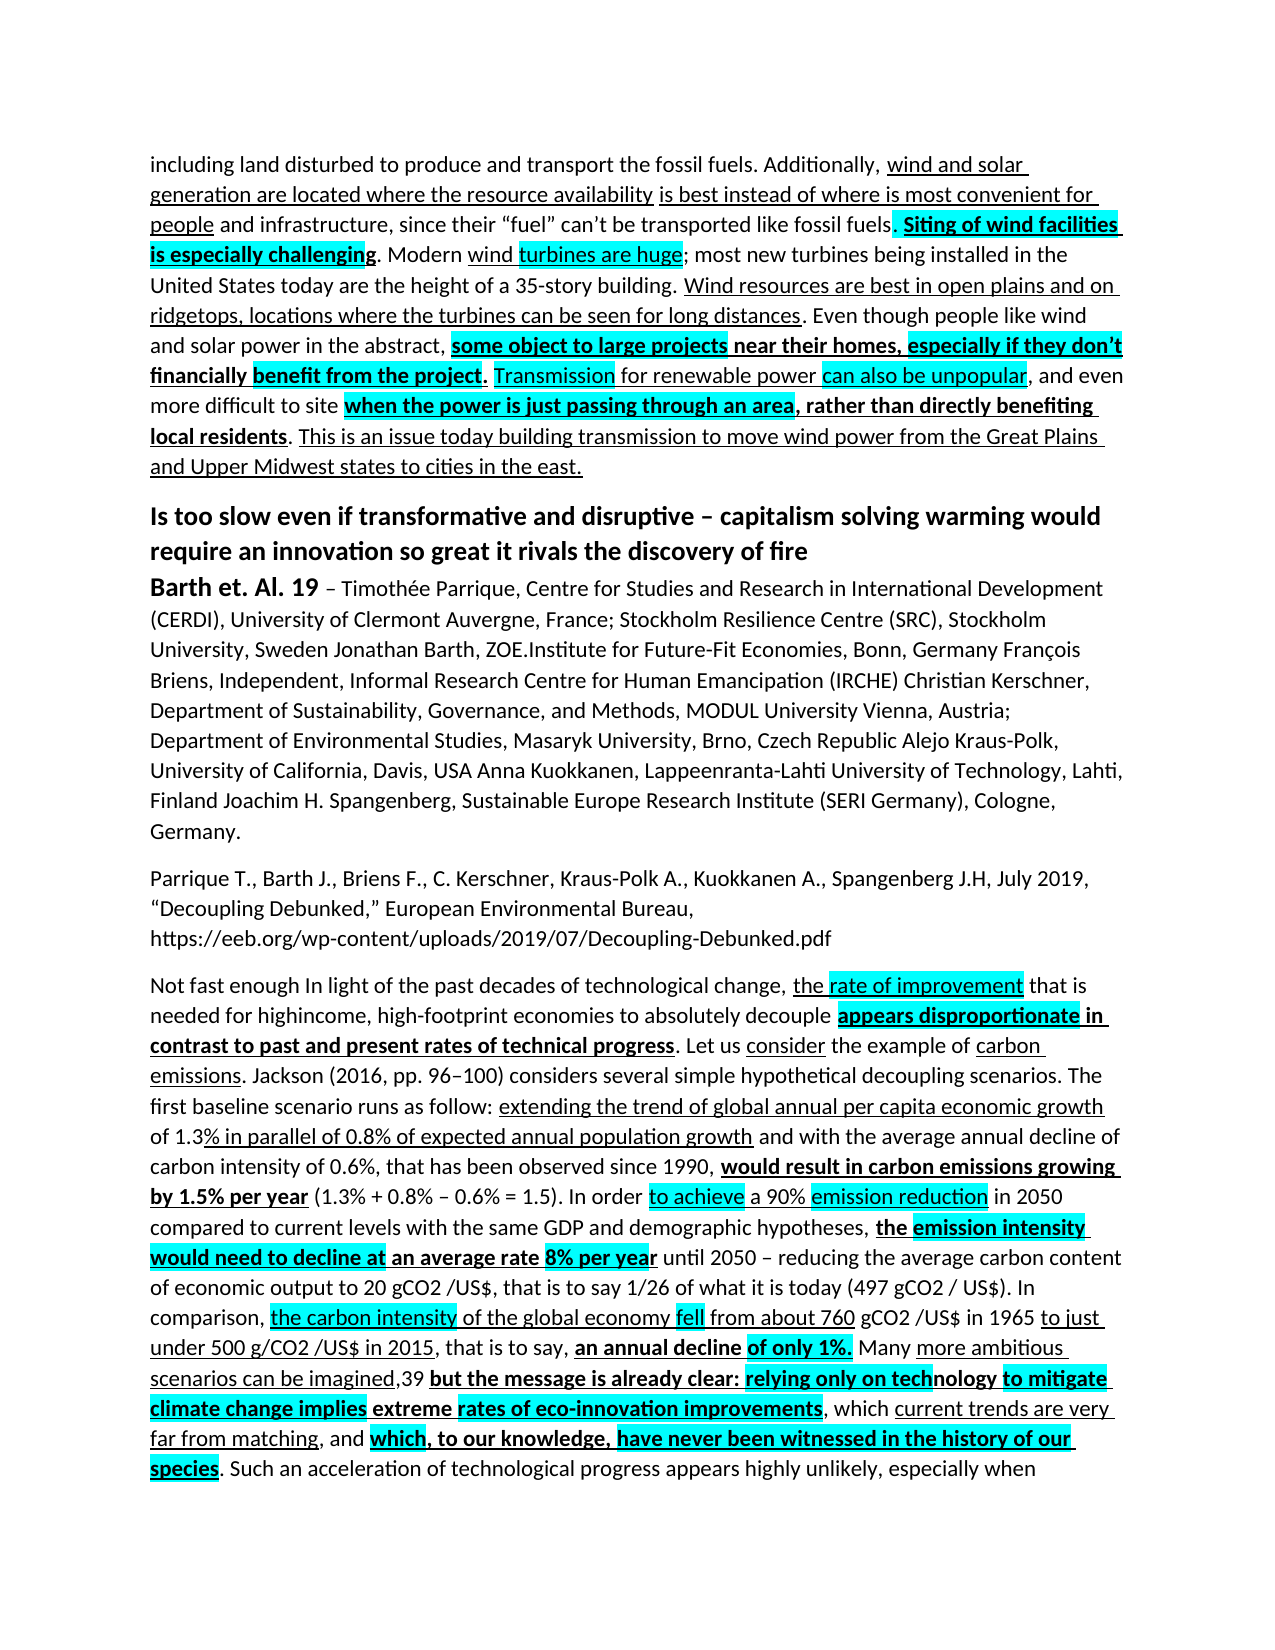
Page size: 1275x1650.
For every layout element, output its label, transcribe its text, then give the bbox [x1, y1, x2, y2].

text Barth et. Al. 19 – Timothée Parrique, Centre for Studies and Research in International Development (CERDI), University of Clermont Auvergne, France; Stockholm Resilience Centre (SRC), Stockholm University, Sweden Jonathan Barth, ZOE.Institute for Future-Fit Economies, Bonn, Germany François Briens, Independent, Informal Research Centre for Human Emancipation (IRCHE) Christian Kerschner, Department of Sustainability, Governance, and Methods, MODUL University Vienna, Austria; Department of Environmental Studies, Masaryk University, Brno, Czech Republic Alejo Kraus-Polk, University of California, Davis, USA Anna Kuokkanen, Lappeenranta-Lahti University of Technology, Lahti, Finland Joachim H. Spangenberg, Sustainable Europe Research Institute (SERI Germany), Cologne, Germany. [150, 570, 1125, 845]
text including land disturbed to produce and transport the fossil fuels. Additionally, wind and solar generation are located where the resource availability is best instead of where is most convenient for people and infrastructure, since their “fuel” can’t be transported like fossil fuels. Siting of wind facilities is especially challenging. Modern wind turbines are huge; most new turbines being installed in the United States today are the height of a 35-story building. Wind resources are best in open plains and on ridgetops, locations where the turbines can be seen for long distances. Even though people like wind and solar power in the abstract, some object to large projects near their homes, especially if they don’t financially benefit from the project. Transmission for renewable power can also be unpopular, and even more difficult to site when the power is just passing through an area, rather than directly benefiting local residents. This is an issue today building transmission to move wind power from the Great Plains and Upper Midwest states to cities in the east. [150, 150, 1125, 480]
subtitle Is too slow even if transformative and disruptive – capitalism solving warming would require an innovation so great it rivals the discovery of fire [150, 499, 1125, 568]
text Parrique T., Barth J., Briens F., C. Kerschner, Kraus-Polk A., Kuokkanen A., Spangenberg J.H, July 2019, “Decoupling Debunked,” European Environmental Bureau, https://eeb.org/wp-content/uploads/2019/07/Decoupling-Debunked.pdf [150, 864, 1125, 952]
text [150, 971, 1125, 1482]
